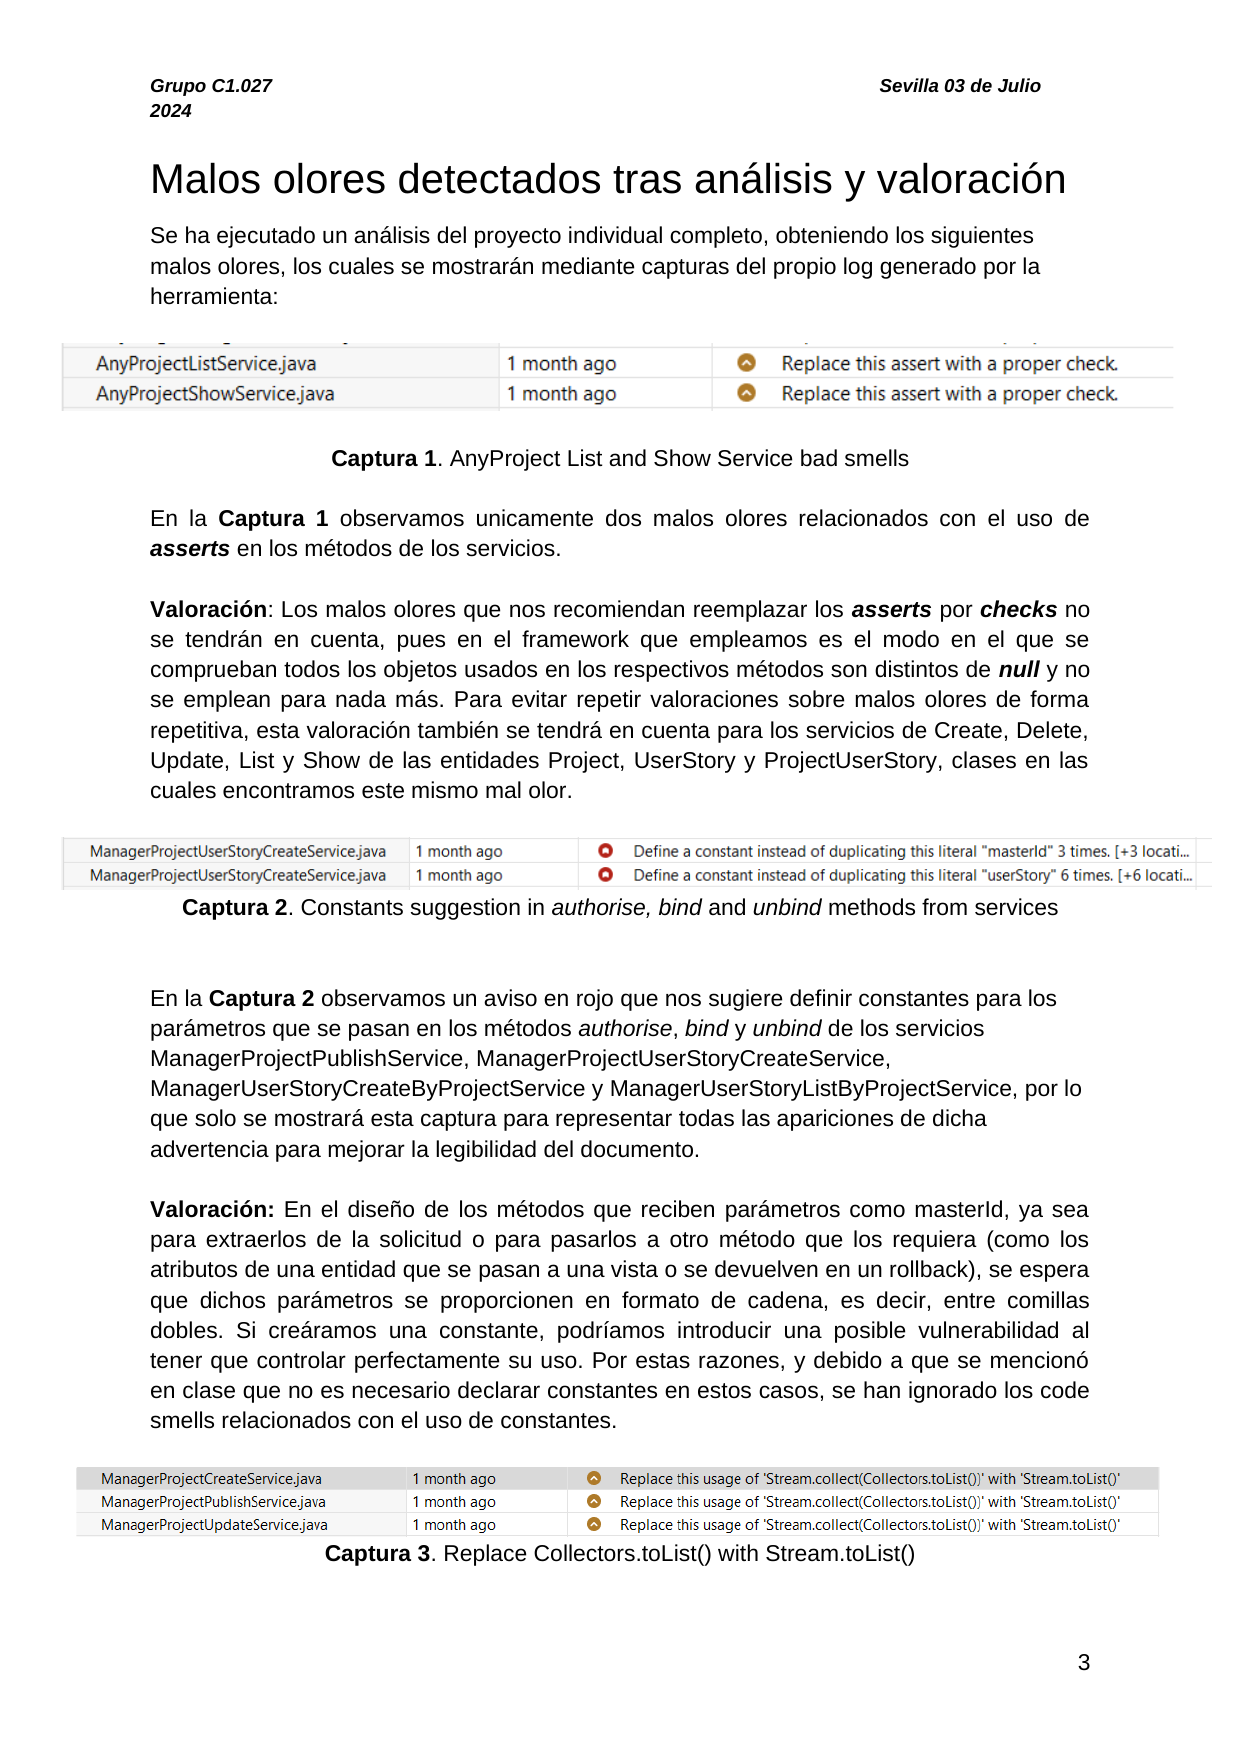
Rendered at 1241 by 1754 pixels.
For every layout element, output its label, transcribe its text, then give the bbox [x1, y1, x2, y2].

picture [61, 343, 1174, 411]
text En la Captura 1 observamos unicamente dos malos olores relacionados con el uso de asserts en los métodos de los servicios. [150, 505, 1090, 562]
text Valoración: En el diseño de los métodos que reciben parámetros como masterId, ya sea para extraerlos de la solicitud o para pasarlos a otro método que los requiera (como los atributos de una entidad que se pasan a una vista o se devuelven en un rollback), se espera que dichos parámetros se proporcionen en formato de cadena, es decir, entre comillas dobles. Si creáramos una constante, podríamos introducir una posible vulnerabilidad al tener que controlar perfectamente su uso. Por estas razones, y debido a que se mencionó en clase que no es necesario declarar constantes en estos casos, se han ignorado los code smells relacionados con el uso de constantes. [150, 1196, 1090, 1434]
subtitle Malos olores detectados tras análisis y valoración [150, 155, 1090, 203]
text Valoración: Los malos olores que nos recomiendan reemplazar los asserts por checks no se tendrán en cuenta, pues en el framework que empleamos es el modo en el que se comprueban todos los objetos usados en los respectivos métodos son distintos de null y no se emplean para nada más. Para evitar repetir valoraciones sobre malos olores de forma repetitiva, esta valoración también se tendrá en cuenta para los servicios de Create, Delete, Update, List y Show de las entidades Project, UserStory y ProjectUserStory, clases en las cuales encontramos este mismo mal olor. [150, 596, 1090, 803]
picture [76, 1467, 1160, 1537]
text Captura 2. Constants suggestion in authorise, bind and unbind methods from services [150, 894, 1090, 920]
text Captura 3. Replace Collectors.toList() with Stream.toList() [150, 1540, 1090, 1567]
text Captura 1. AnyProject List and Show Service bad smells [150, 445, 1090, 471]
text En la Captura 2 observamos un aviso en rojo que nos sugiere definir constantes para los parámetros que se pasan en los métodos authorise, bind y unbind de los servicios ManagerProjectPublishService, ManagerProjectUserStoryCreateService, ManagerUserStoryCreateByProjectService y ManagerUserStoryListByProjectService, por lo que solo se mostrará esta captura para representar todas las apariciones de dicha advertencia para mejorar la legibilidad del documento. [150, 984, 1090, 1162]
text Se ha ejecutado un análisis del proyecto individual completo, obteniendo los siguientes malos olores, los cuales se mostrarán mediante capturas del propio log generado por la herramienta: [150, 222, 1090, 309]
picture [61, 837, 1212, 890]
